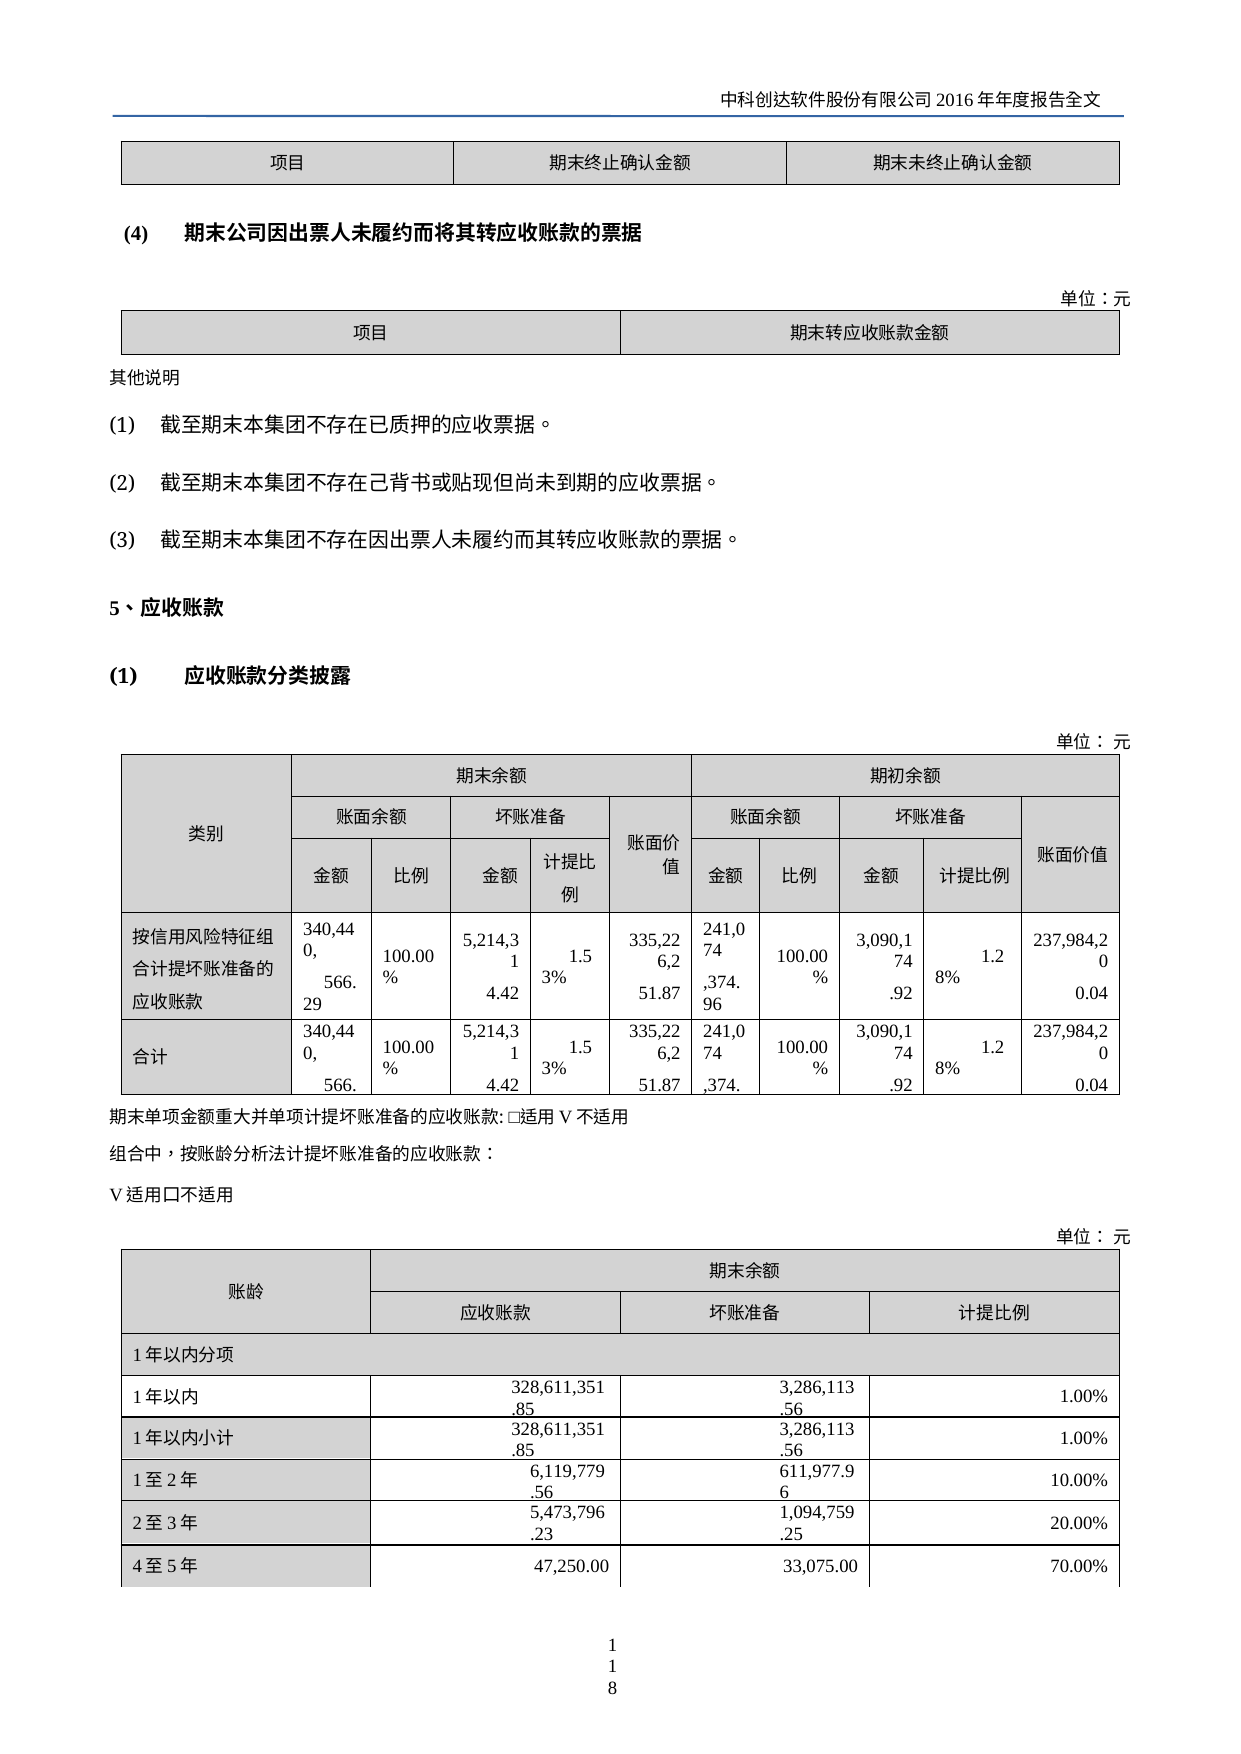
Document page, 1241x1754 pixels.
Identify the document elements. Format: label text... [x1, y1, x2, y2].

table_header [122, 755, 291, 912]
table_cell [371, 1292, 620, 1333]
list 截至期末本集团不存在己背书或贴现但尚未到期的应收票据。 [109, 468, 1131, 496]
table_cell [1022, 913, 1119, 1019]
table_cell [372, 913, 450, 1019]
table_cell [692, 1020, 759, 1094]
text 5、应收账款 [109, 593, 1131, 622]
text 期末单项金额重大并单项计提坏账准备的应收账款: □适用V不适用 [109, 1095, 1131, 1131]
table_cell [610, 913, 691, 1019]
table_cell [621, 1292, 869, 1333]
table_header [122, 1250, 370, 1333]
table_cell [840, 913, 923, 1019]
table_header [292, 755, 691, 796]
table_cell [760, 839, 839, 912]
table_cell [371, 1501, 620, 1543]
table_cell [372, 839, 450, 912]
list 截至期末本集团不存在已质押的应收票据。 [109, 410, 1131, 439]
text V适用口不适用 [109, 1182, 1131, 1207]
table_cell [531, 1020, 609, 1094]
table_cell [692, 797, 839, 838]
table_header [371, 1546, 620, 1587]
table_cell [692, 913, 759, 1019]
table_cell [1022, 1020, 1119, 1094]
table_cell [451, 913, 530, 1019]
text 单位： 元 [109, 1224, 1131, 1248]
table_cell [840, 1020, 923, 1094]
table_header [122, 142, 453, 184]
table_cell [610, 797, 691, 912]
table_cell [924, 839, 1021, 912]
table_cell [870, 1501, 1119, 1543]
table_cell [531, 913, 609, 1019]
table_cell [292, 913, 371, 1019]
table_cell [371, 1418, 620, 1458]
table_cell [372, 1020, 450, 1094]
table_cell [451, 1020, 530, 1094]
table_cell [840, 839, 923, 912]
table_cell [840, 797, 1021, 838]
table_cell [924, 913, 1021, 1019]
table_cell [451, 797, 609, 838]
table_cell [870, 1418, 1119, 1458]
text 组合中，按账龄分析法计提坏账准备的应收账款： [109, 1131, 1131, 1167]
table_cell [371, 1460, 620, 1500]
list 期末公司因出票人未履约而将其转应收账款的票据 [109, 218, 1131, 246]
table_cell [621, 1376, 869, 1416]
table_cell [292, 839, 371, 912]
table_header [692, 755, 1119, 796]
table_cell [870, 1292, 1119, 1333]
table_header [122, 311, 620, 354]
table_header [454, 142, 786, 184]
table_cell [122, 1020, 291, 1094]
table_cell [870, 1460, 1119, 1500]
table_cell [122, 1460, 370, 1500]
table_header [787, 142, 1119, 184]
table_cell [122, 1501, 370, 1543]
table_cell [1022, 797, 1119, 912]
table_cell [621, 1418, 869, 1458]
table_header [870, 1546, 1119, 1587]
text 单位： 元 [109, 729, 1131, 754]
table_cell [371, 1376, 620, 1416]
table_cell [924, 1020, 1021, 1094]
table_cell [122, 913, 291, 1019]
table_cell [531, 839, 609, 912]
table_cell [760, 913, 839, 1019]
list 应收账款分类披露 [109, 661, 1131, 690]
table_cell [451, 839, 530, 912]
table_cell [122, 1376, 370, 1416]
text 单位：元 [109, 286, 1131, 310]
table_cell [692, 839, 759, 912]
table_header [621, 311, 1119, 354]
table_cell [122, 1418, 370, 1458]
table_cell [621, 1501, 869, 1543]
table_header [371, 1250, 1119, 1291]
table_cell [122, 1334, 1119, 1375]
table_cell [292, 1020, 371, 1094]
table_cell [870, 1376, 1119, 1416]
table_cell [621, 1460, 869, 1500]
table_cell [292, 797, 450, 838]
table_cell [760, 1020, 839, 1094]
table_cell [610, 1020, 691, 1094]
list 截至期末本集团不存在因出票人未履约而其转应收账款的票据。 [109, 525, 1131, 554]
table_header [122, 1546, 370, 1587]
text 其他说明 [109, 365, 1131, 389]
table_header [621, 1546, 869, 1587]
